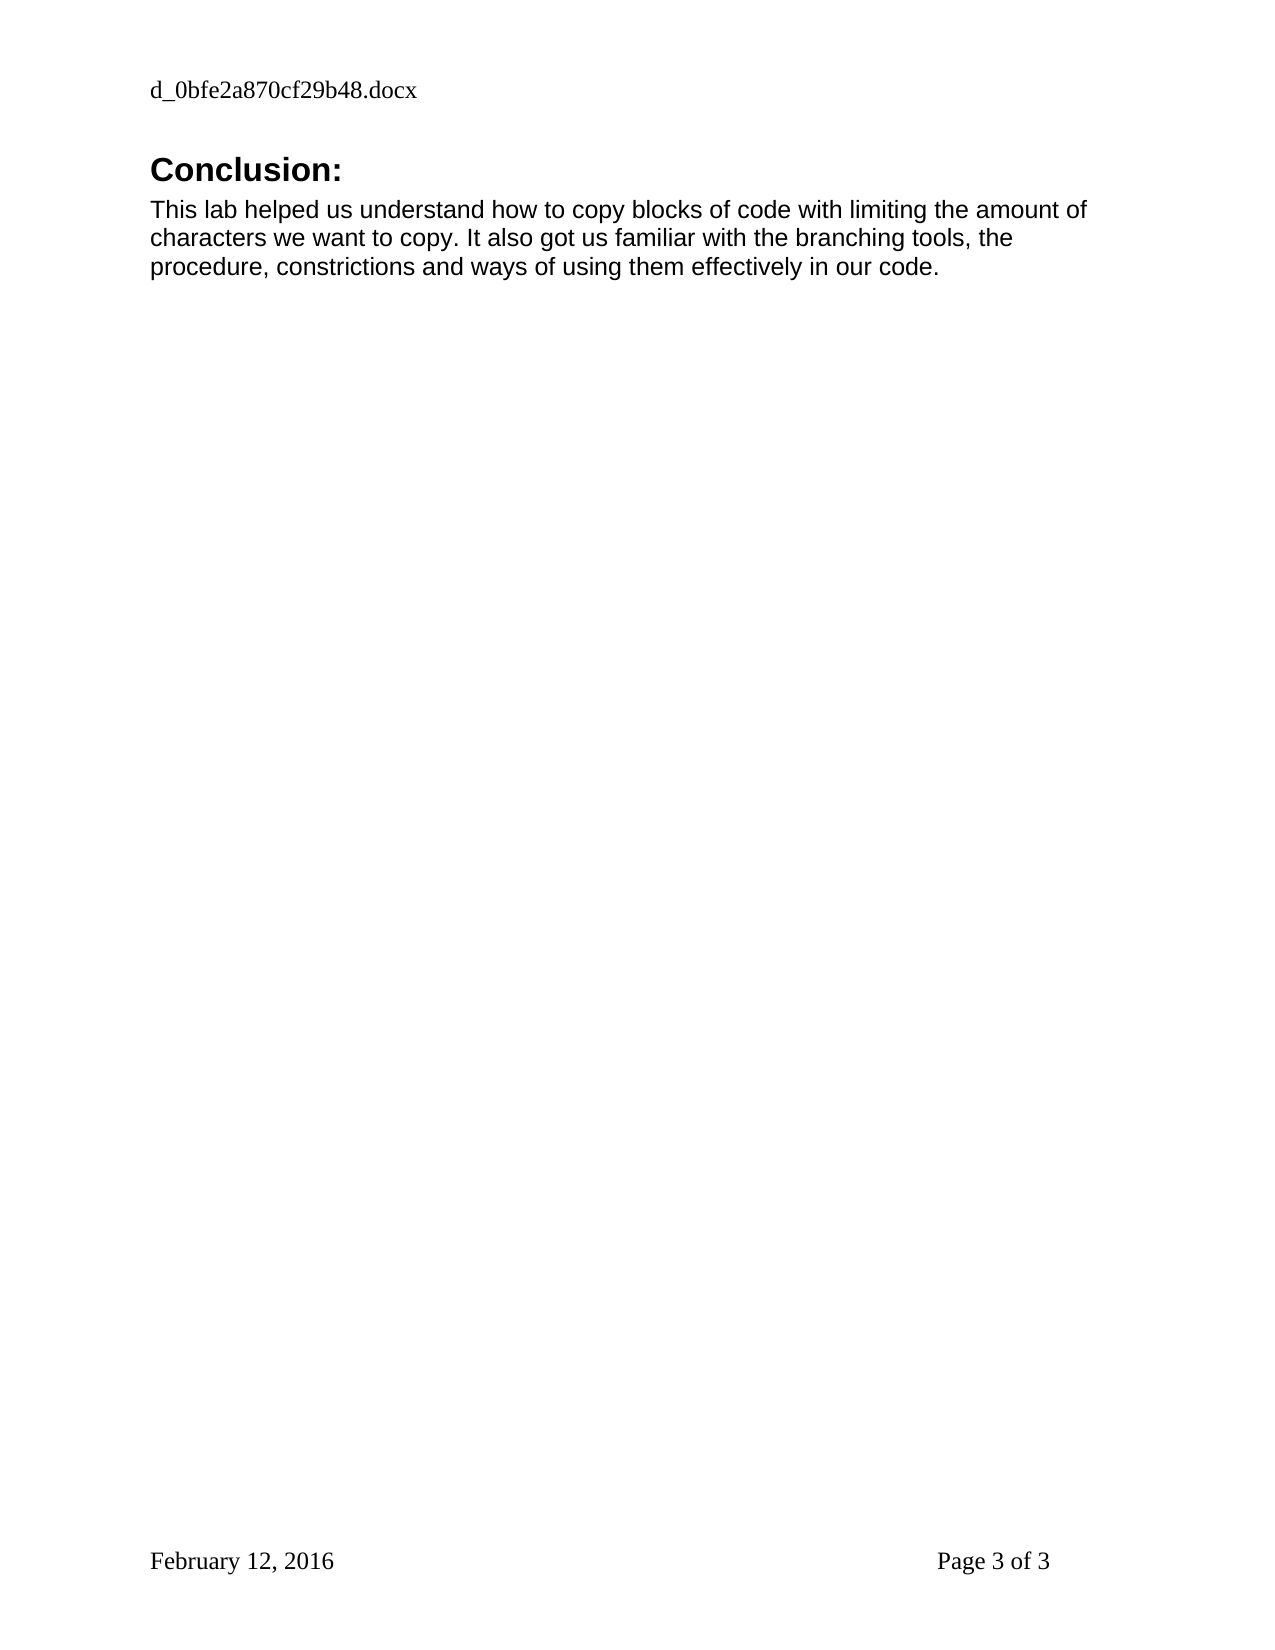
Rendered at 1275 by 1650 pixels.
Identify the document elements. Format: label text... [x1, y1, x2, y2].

subtitle Conclusion: [150, 150, 1125, 188]
text This lab helped us understand how to copy blocks of code with limiting the amount of characters we want to copy. It also got us familiar with the branching tools, the procedure, constrictions and ways of using them effectively in our code. [150, 195, 1125, 281]
